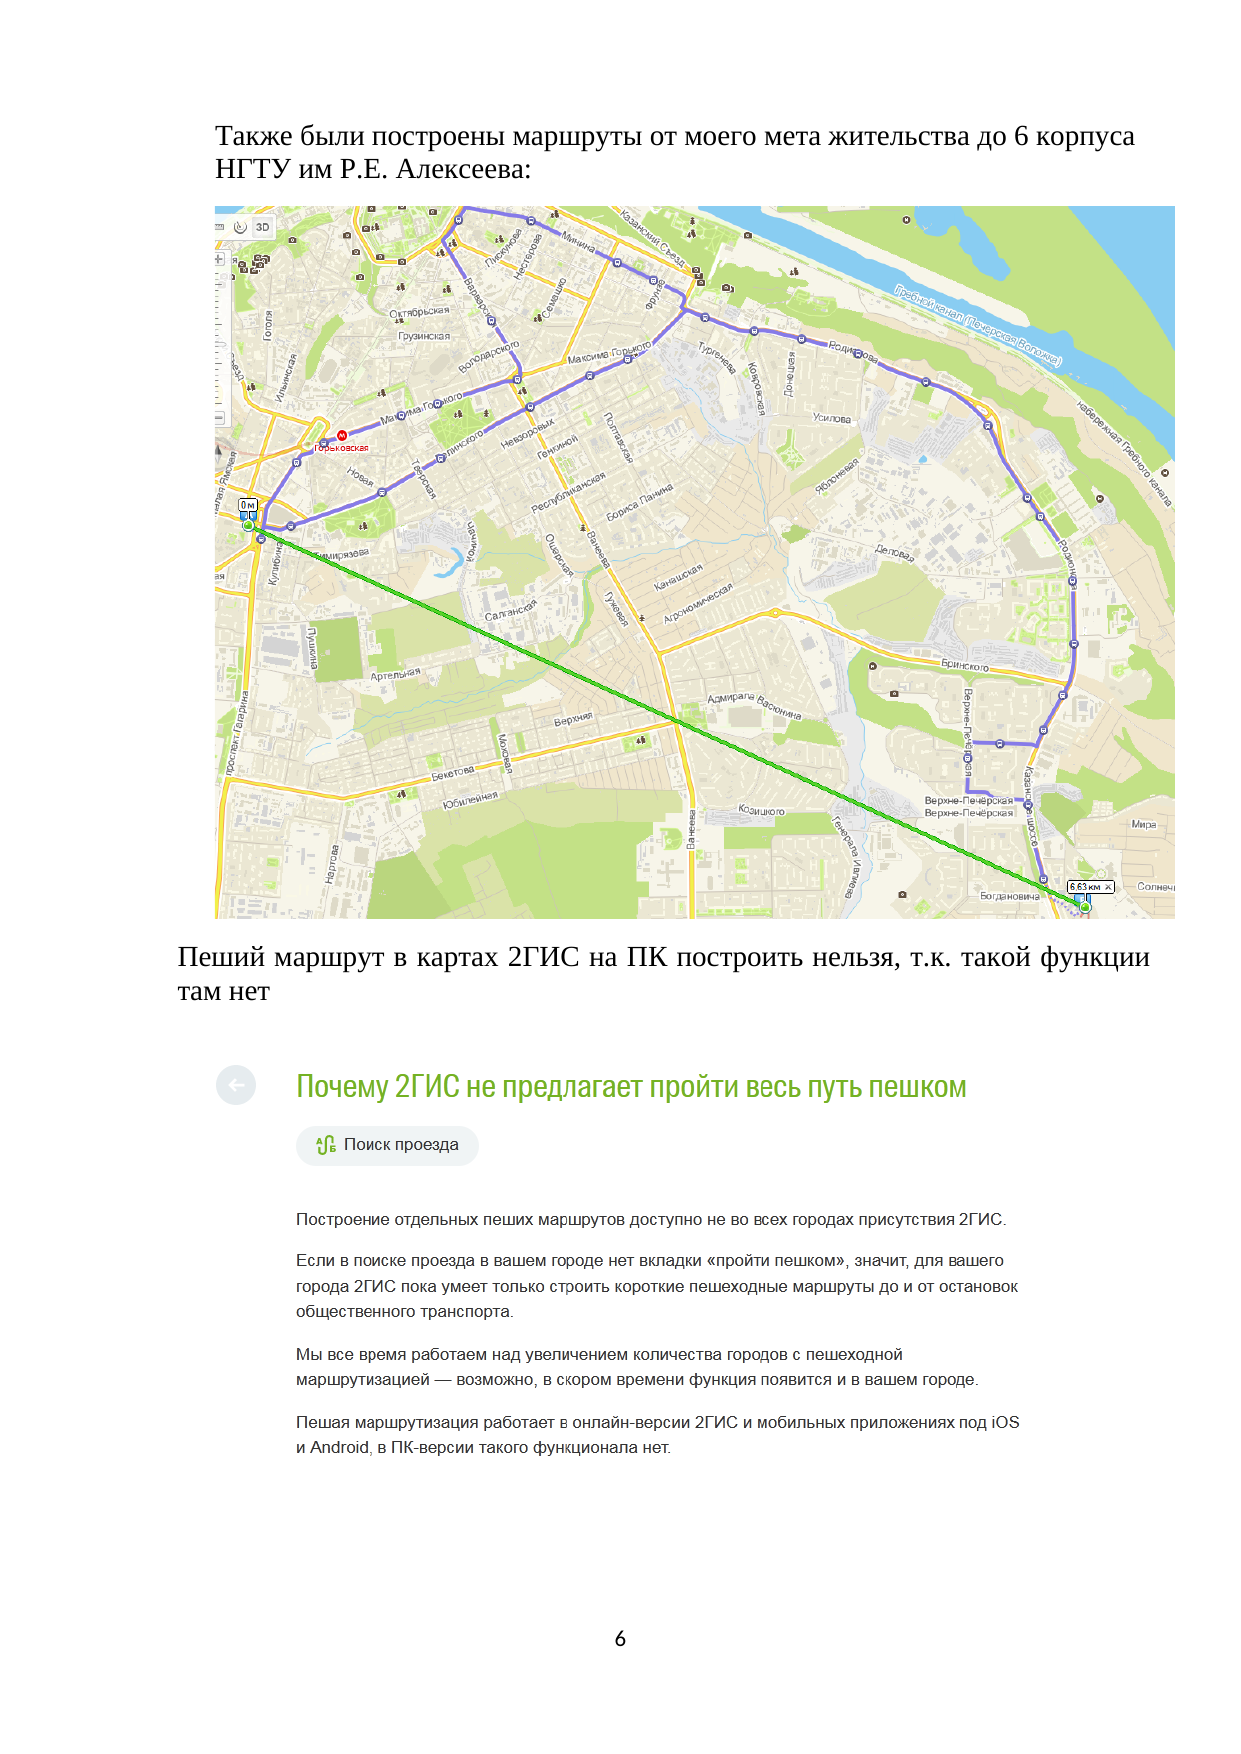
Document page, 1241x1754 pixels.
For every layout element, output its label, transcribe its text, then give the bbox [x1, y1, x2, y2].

text Также были построены маршруты от моего мета жительства до 6 корпуса НГТУ им Р.Е. Алексеева: [215, 118, 1152, 185]
picture [214, 206, 1175, 919]
picture [177, 1027, 1152, 1481]
text Пеший маршрут в картах 2ГИС на ПК построить нельзя, т.к. такой функции там нет [177, 939, 1152, 1007]
